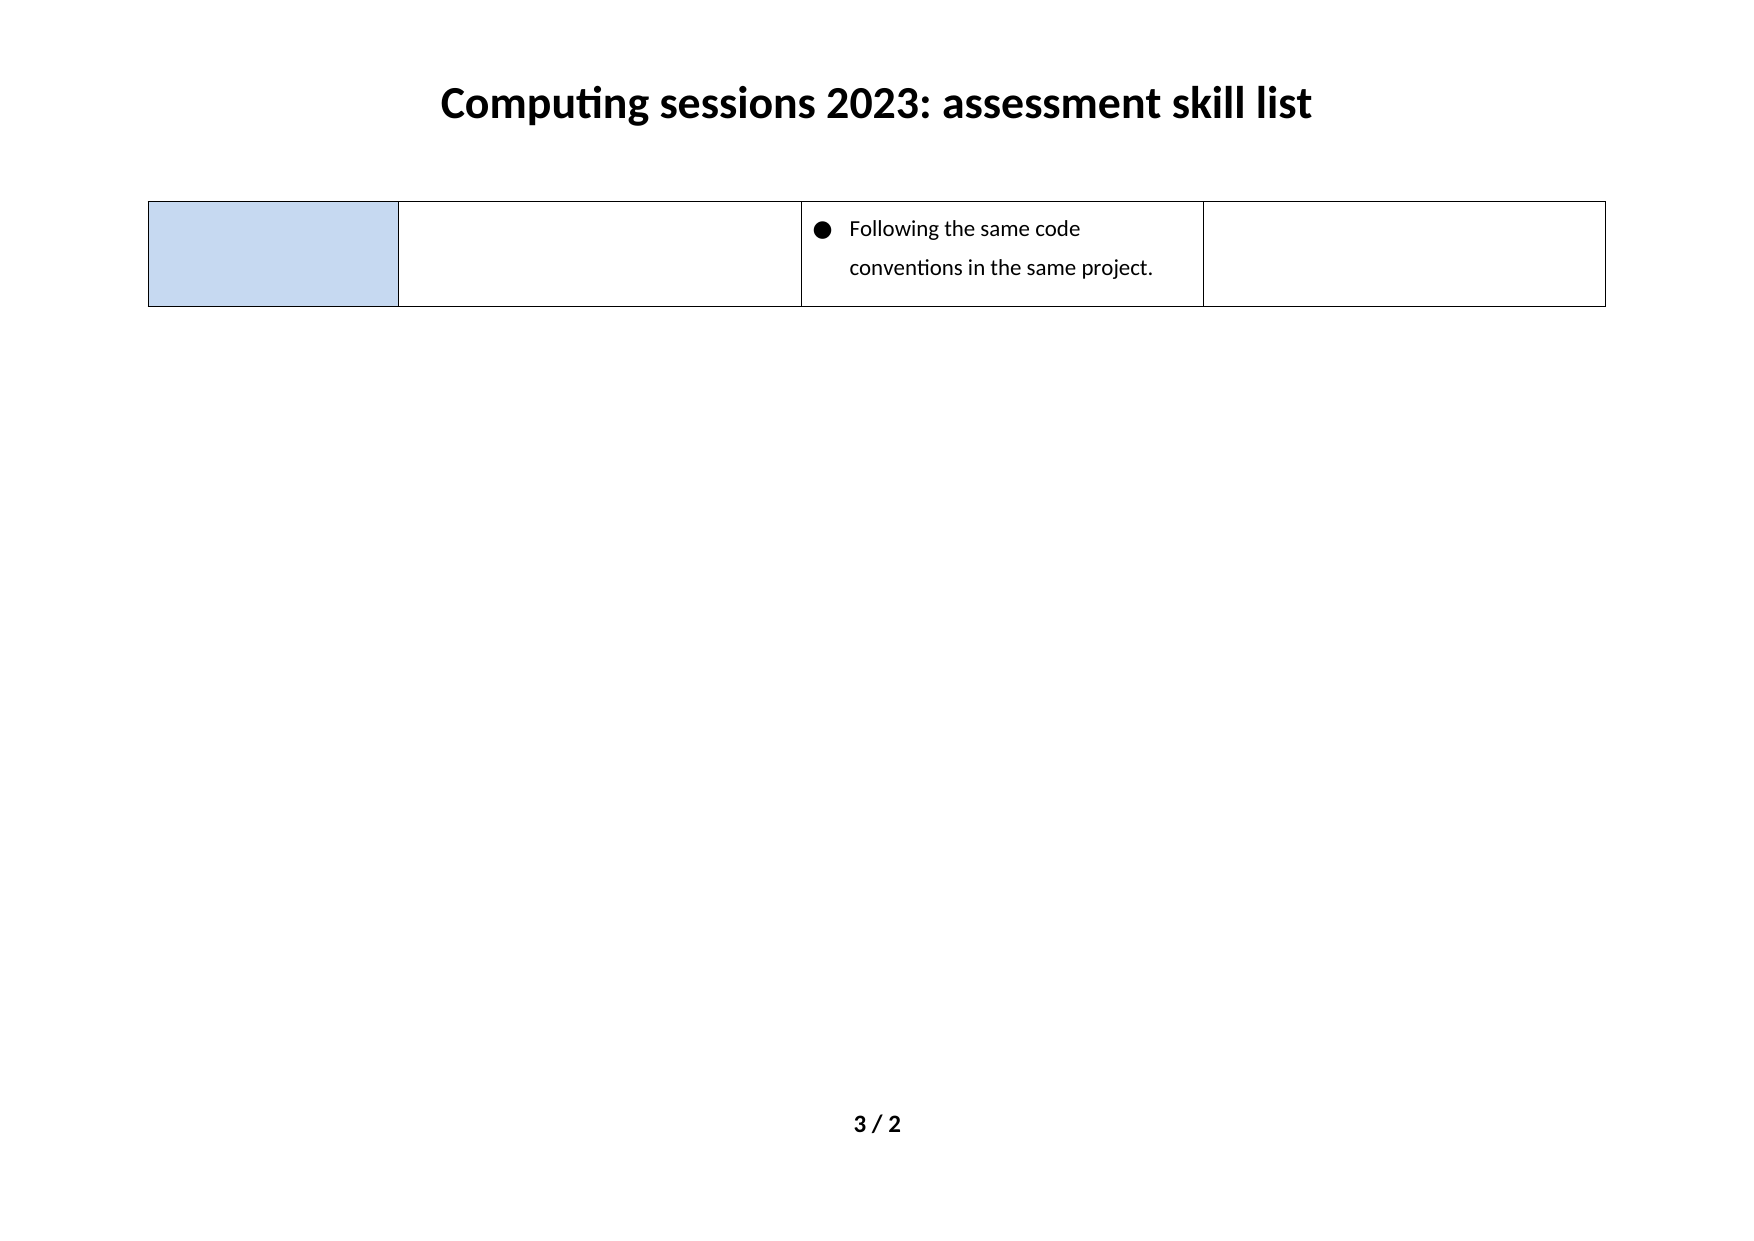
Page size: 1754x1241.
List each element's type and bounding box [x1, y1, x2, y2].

table_cell [1204, 202, 1605, 306]
table_cell [149, 202, 398, 306]
table_cell [802, 202, 1203, 306]
table_cell [399, 202, 801, 306]
